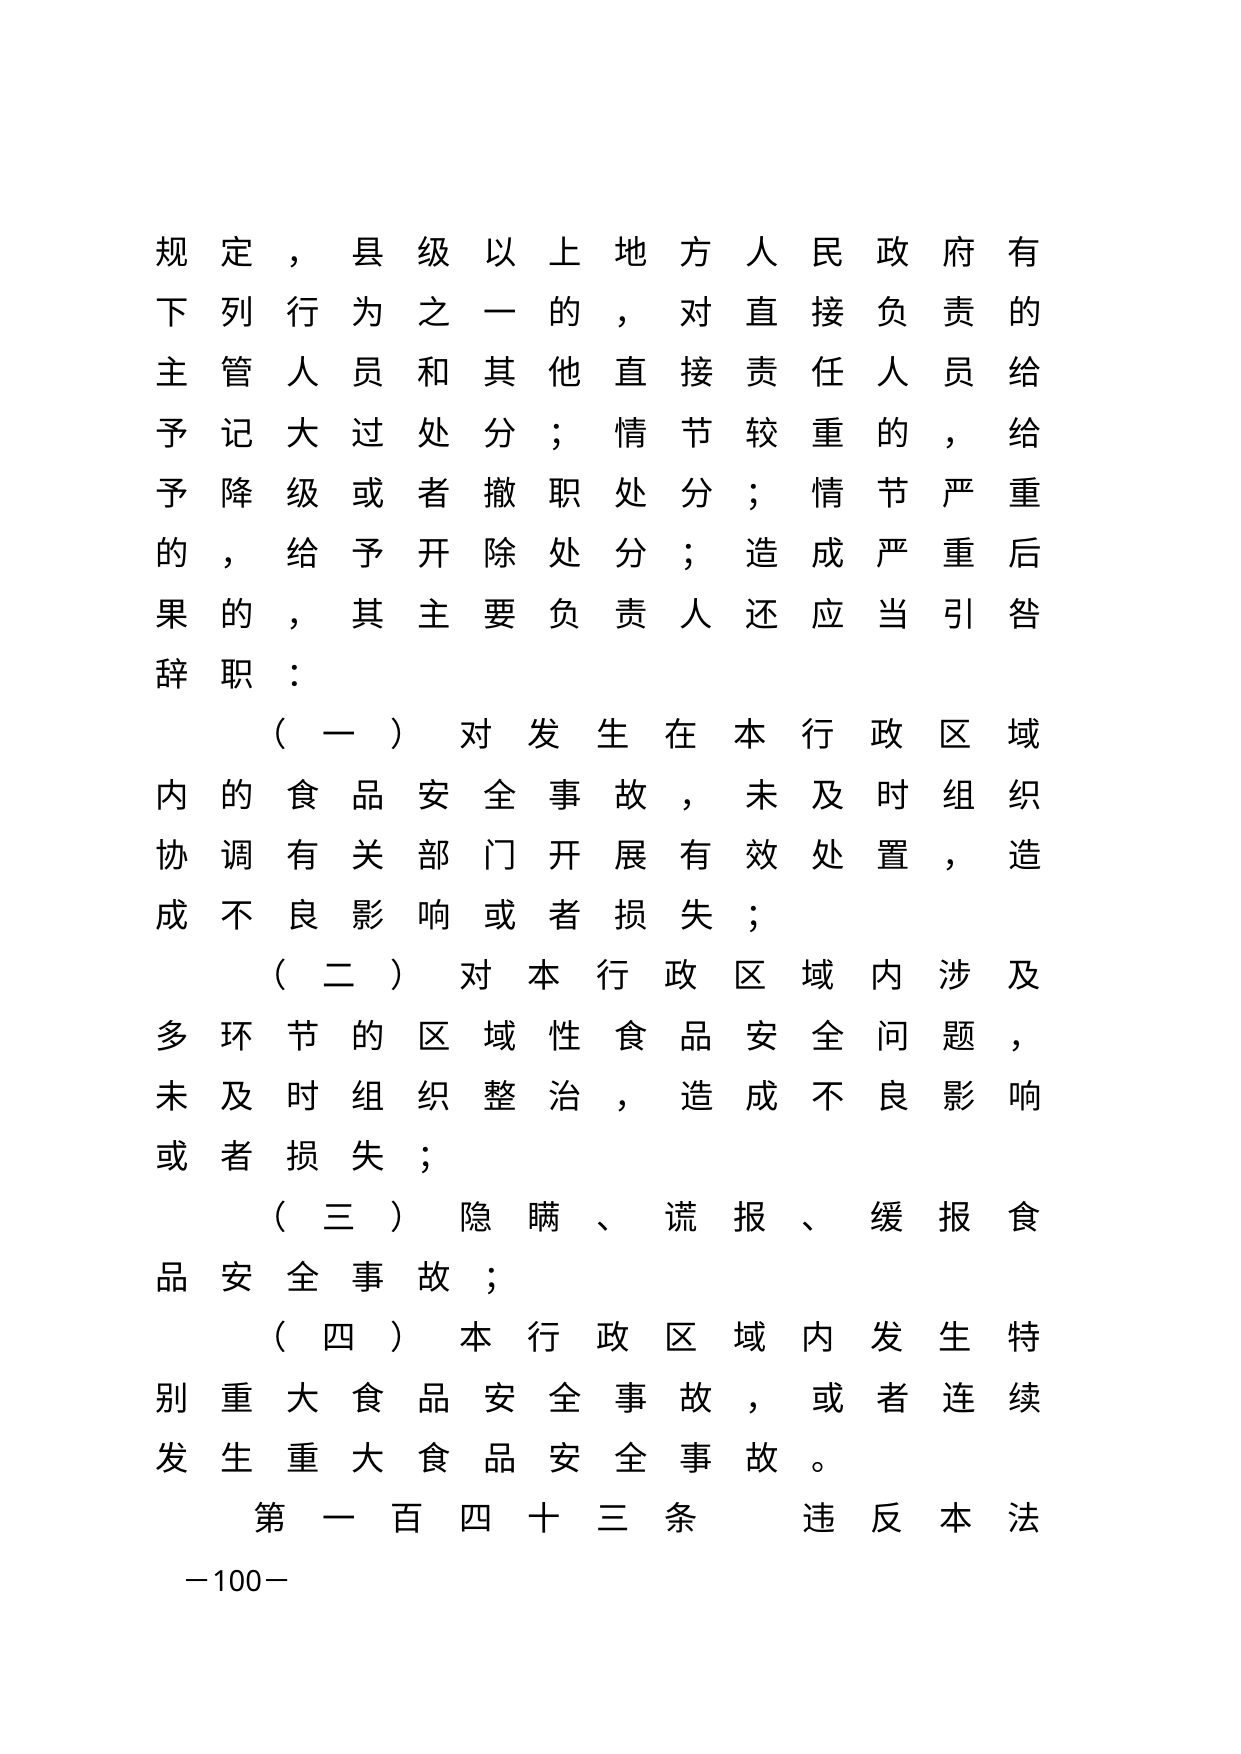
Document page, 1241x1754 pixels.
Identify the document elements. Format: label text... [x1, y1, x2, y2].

text （一）对发生在本行政区域内的食品安全事故，未及时组织协调有关部门开展有效处置，造成不良影响或者损失； [155, 702, 1073, 943]
text 第一百四十三条 违反本法规定，县级以上地方人民政府有下列行为之一的，对直接负责的主管人员和其他直接责任人员给予警告、记过或者记大过处分；造成严重后果的，给予降级或者撤职处分： [155, 1486, 1073, 1546]
text 第一百四十二条 违反本法规定，县级以上地方人民政府有下列行为之一的，对直接负责的主管人员和其他直接责任人员给予记大过处分；情节较重的，给予降级或者撤职处分；情节严重的，给予开除处分；造成严重后果的，其主要负责人还应当引咎辞职： [155, 219, 1073, 702]
text （二）对本行政区域内涉及多环节的区域性食品安全问题，未及时组织整治，造成不良影响或者损失； [155, 943, 1073, 1184]
text （四）本行政区域内发生特别重大食品安全事故，或者连续发生重大食品安全事故。 [155, 1305, 1073, 1486]
text （三）隐瞒、谎报、缓报食品安全事故； [155, 1184, 1073, 1305]
